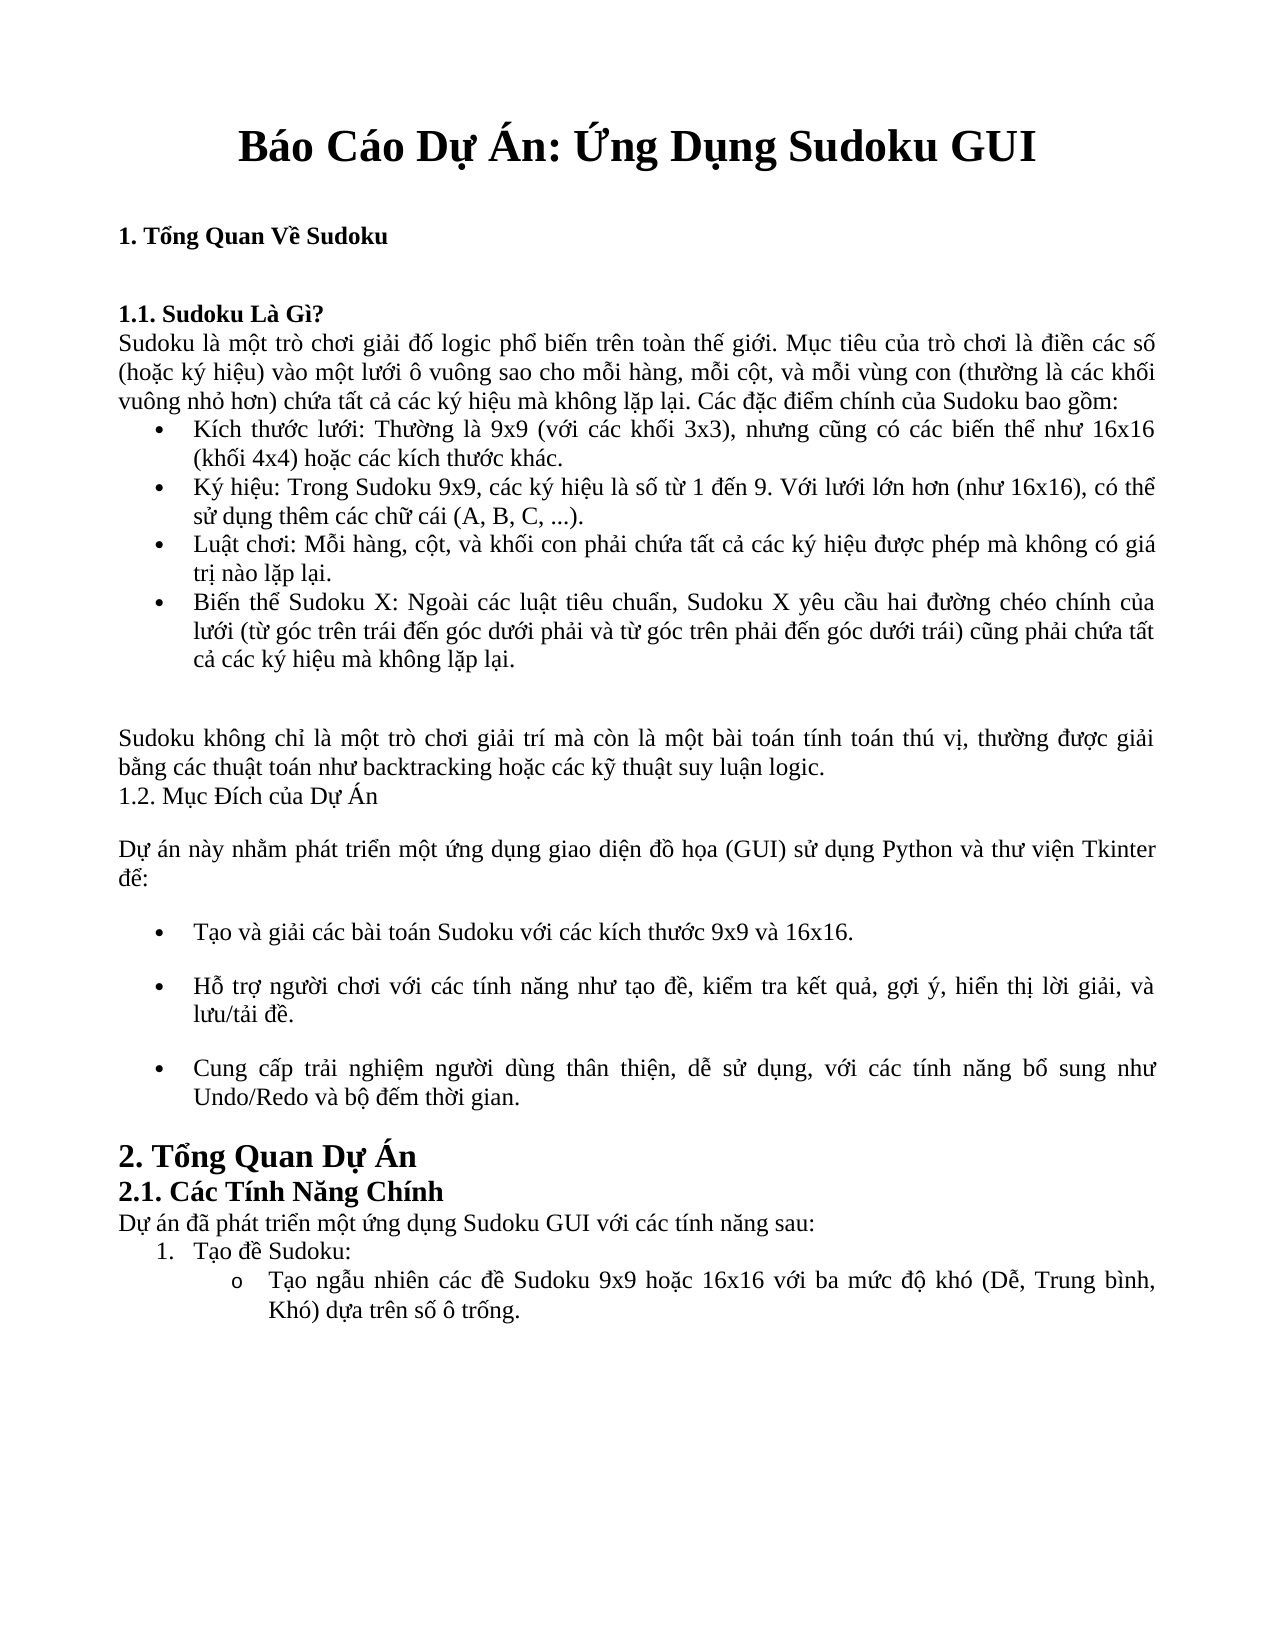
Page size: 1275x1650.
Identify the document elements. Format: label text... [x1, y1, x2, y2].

subtitle 1.2. Mục Đích của Dự Án [118, 781, 1157, 809]
subtitle Tạo ngẫu nhiên các đề Sudoku 9x9 hoặc 16x16 với ba mức độ khó (Dễ, Trung bình, Khó) dựa trên số ô trống. [231, 1265, 1157, 1323]
subtitle Sudoku không chỉ là một trò chơi giải trí mà còn là một bài toán tính toán thú vị, thường được giải bằng các thuật toán như backtracking hoặc các kỹ thuật suy luận logic. [118, 723, 1157, 781]
subtitle Tạo đề Sudoku: [156, 1236, 1157, 1265]
subtitle Ký hiệu: Trong Sudoku 9x9, các ký hiệu là số từ 1 đến 9. Với lưới lớn hơn (như 16x16), có thể sử dụng thêm các chữ cái (A, B, C, ...). [156, 472, 1157, 529]
subtitle 1.1. Sudoku Là Gì? [118, 299, 1157, 328]
subtitle Biến thể Sudoku X: Ngoài các luật tiêu chuẩn, Sudoku X yêu cầu hai đường chéo chính của lưới (từ góc trên trái đến góc dưới phải và từ góc trên phải đến góc dưới trái) cũng phải chứa tất cả các ký hiệu mà không lặp lại. [156, 587, 1157, 673]
subtitle Sudoku là một trò chơi giải đố logic phổ biến trên toàn thế giới. Mục tiêu của trò chơi là điền các số (hoặc ký hiệu) vào một lưới ô vuông sao cho mỗi hàng, mỗi cột, và mỗi vùng con (thường là các khối vuông nhỏ hơn) chứa tất cả các ký hiệu mà không lặp lại. Các đặc điểm chính của Sudoku bao gồm: [118, 328, 1157, 414]
subtitle 1. Tổng Quan Về Sudoku [118, 221, 1157, 249]
subtitle Dự án này nhằm phát triển một ứng dụng giao diện đồ họa (GUI) sử dụng Python và thư viện Tkinter để: [118, 834, 1157, 892]
subtitle Hỗ trợ người chơi với các tính năng như tạo đề, kiểm tra kết quả, gợi ý, hiển thị lời giải, và lưu/tải đề. [156, 971, 1157, 1028]
subtitle Kích thước lưới: Thường là 9x9 (với các khối 3x3), nhưng cũng có các biến thể như 16x16 (khối 4x4) hoặc các kích thước khác. [156, 414, 1157, 472]
subtitle Luật chơi: Mỗi hàng, cột, và khối con phải chứa tất cả các ký hiệu được phép mà không có giá trị nào lặp lại. [156, 529, 1157, 587]
subtitle Cung cấp trải nghiệm người dùng thân thiện, dễ sử dụng, với các tính năng bổ sung như Undo/Redo và bộ đếm thời gian. [156, 1053, 1157, 1111]
subtitle 2. Tổng Quan Dự Án [118, 1136, 1157, 1174]
subtitle Báo Cáo Dự Án: Ứng Dụng Sudoku GUI [118, 118, 1157, 171]
subtitle Tạo và giải các bài toán Sudoku với các kích thước 9x9 và 16x16. [156, 917, 1157, 946]
subtitle 2.1. Các Tính Năng Chính [118, 1174, 1157, 1208]
subtitle Dự án đã phát triển một ứng dụng Sudoku GUI với các tính năng sau: [118, 1208, 1157, 1236]
